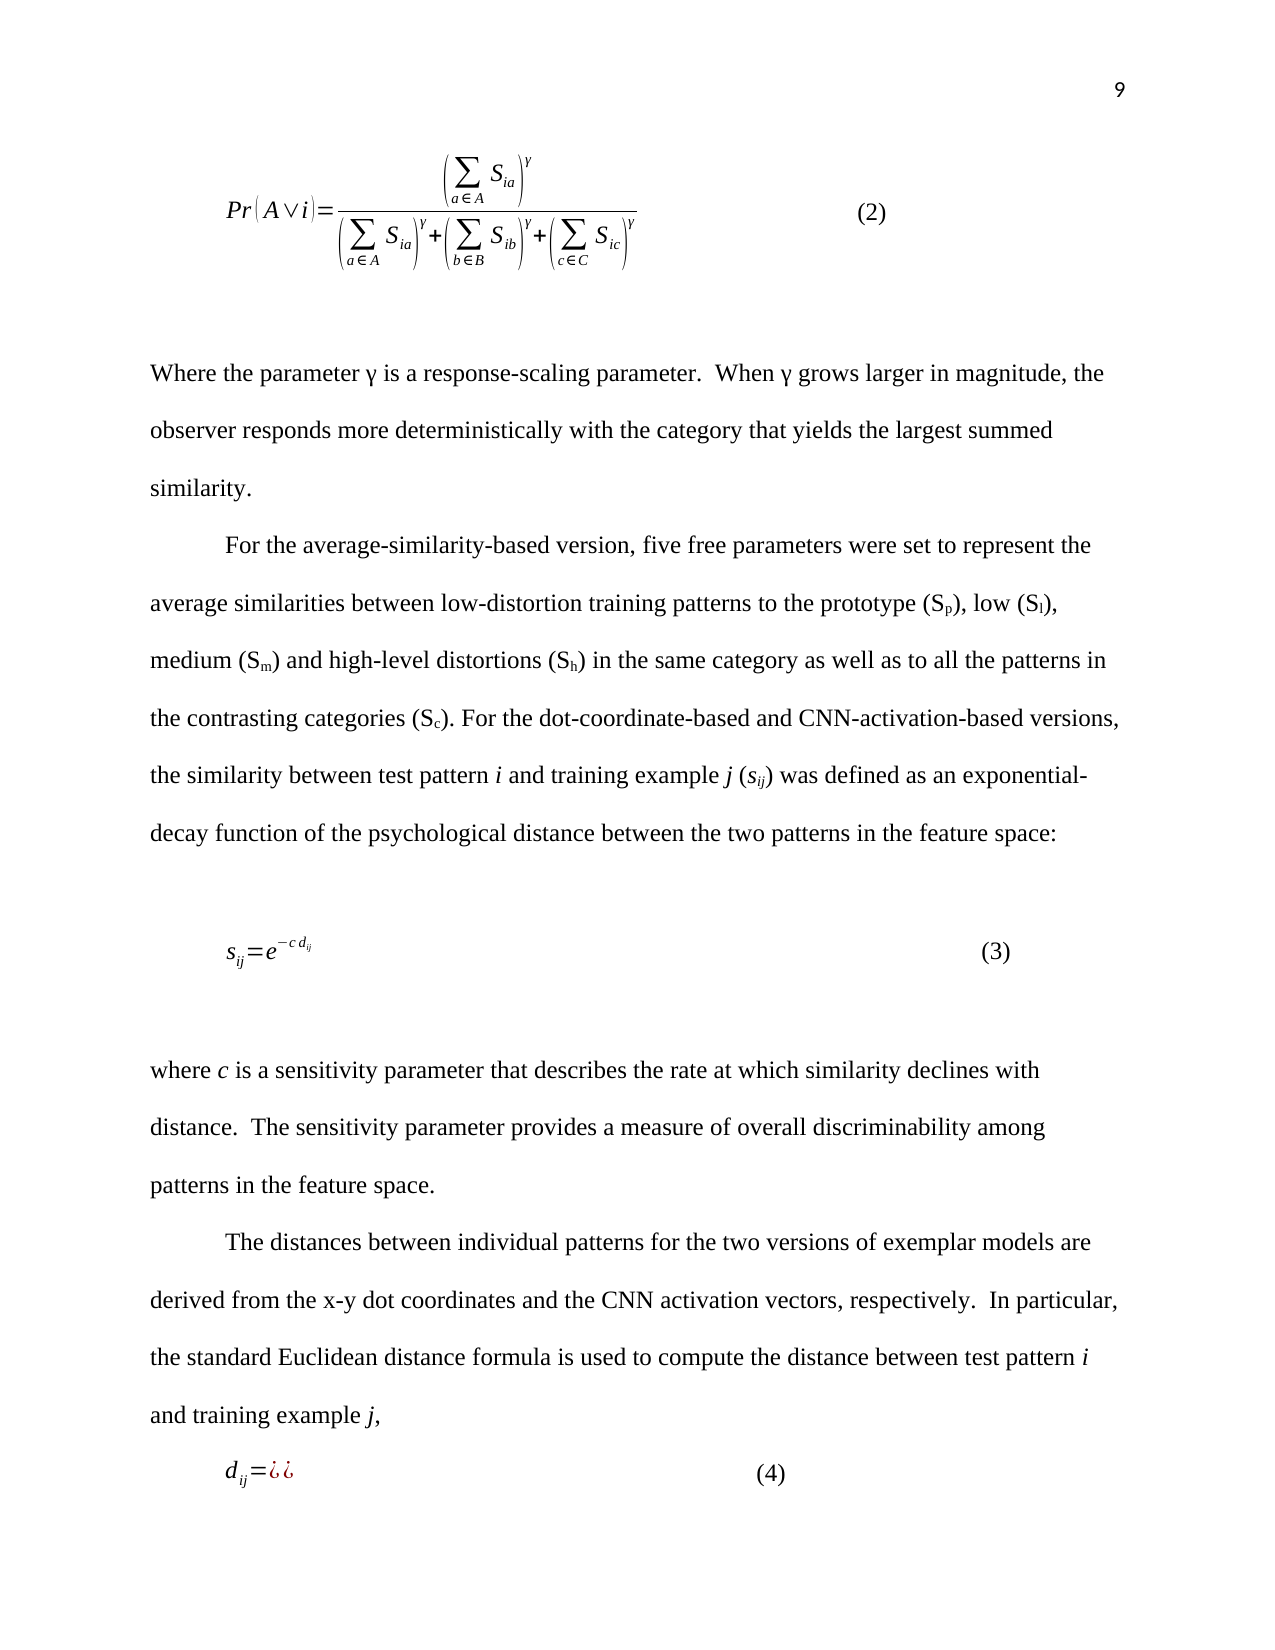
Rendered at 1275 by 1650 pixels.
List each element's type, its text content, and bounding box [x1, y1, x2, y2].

text For the average-similarity-based version, five free parameters were set to represent the average similarities between low-distortion training patterns to the prototype (Sp), low (Sl), medium (Sm) and high-level distortions (Sh) in the same category as well as to all the patterns in the contrasting categories (Sc). For the dot-coordinate-based and CNN-activation-based versions, the similarity between test pattern i and training example j (sij) was defined as an exponential-decay function of the psychological distance between the two patterns in the feature space: [150, 531, 1125, 847]
text (3) [150, 933, 1125, 968]
text where c is a sensitivity parameter that describes the rate at which similarity declines with distance. The sensitivity parameter provides a measure of overall discriminability among patterns in the feature space. [150, 1055, 1125, 1198]
text (4) [150, 1457, 1125, 1488]
text (2) [150, 150, 1125, 272]
text The distances between individual patterns for the two versions of exemplar models are derived from the x-y dot coordinates and the CNN activation vectors, respectively. In particular, the standard Euclidean distance formula is used to compute the distance between test pattern i and training example j, [150, 1227, 1125, 1428]
text Where the parameter γ is a response-scaling parameter. When γ grows larger in magnitude, the observer responds more deterministically with the category that yields the largest summed similarity. [150, 358, 1125, 502]
